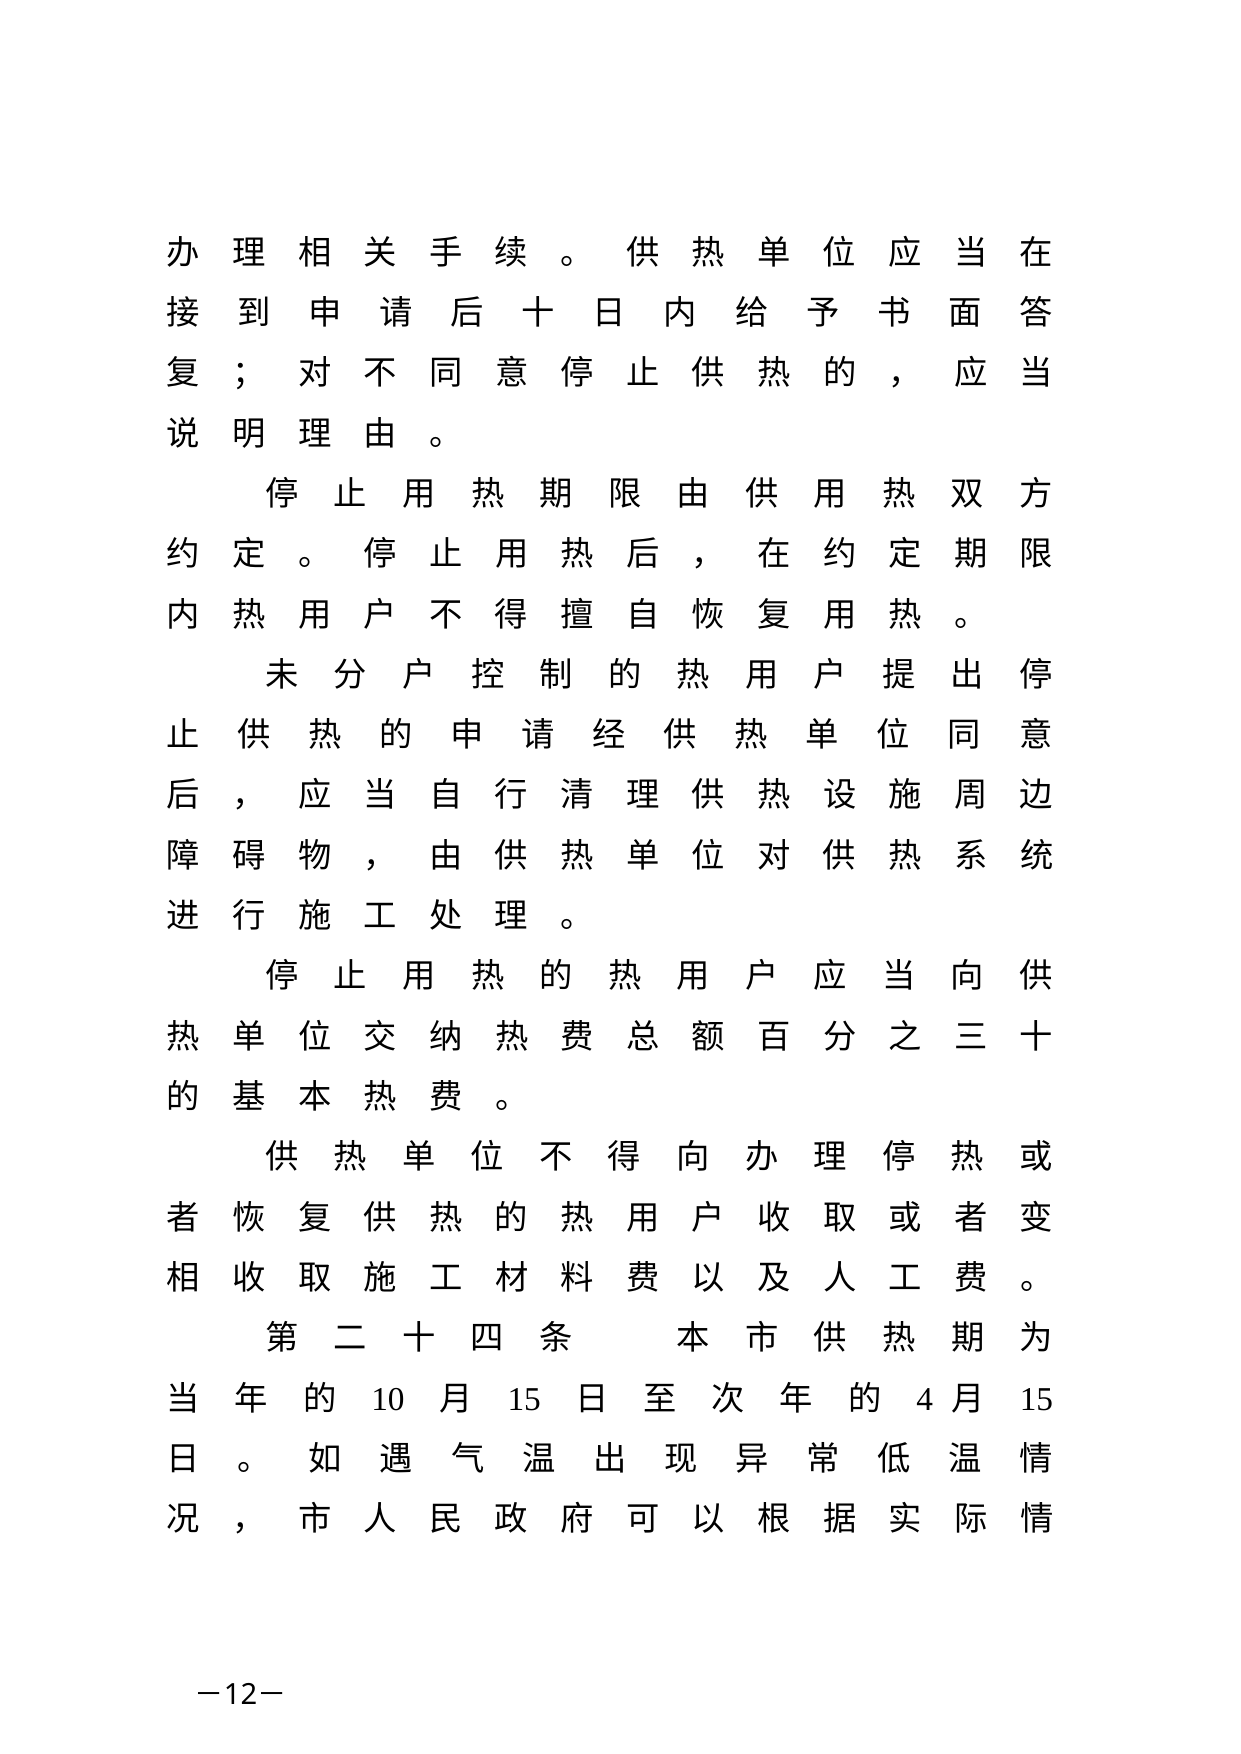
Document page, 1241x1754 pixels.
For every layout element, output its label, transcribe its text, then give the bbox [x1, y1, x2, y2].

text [167, 219, 1085, 461]
text 停止用热期限由供用热双方约定。停止用热后，在约定期限内热用户不得擅自恢复用热。 [167, 461, 1085, 642]
text 供热单位不得向办理停热或者恢复供热的热用户收取或者变相收取施工材料费以及人工费。 [167, 1124, 1085, 1305]
text 停止用热的热用户应当向供热单位交纳热费总额百分之三十的基本热费。 [167, 943, 1085, 1124]
text 未分户控制的热用户提出停止供热的申请经供热单位同意后，应当自行清理供热设施周边障碍物，由供热单位对供热系统进行施工处理。 [167, 642, 1085, 943]
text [167, 1305, 1085, 1546]
